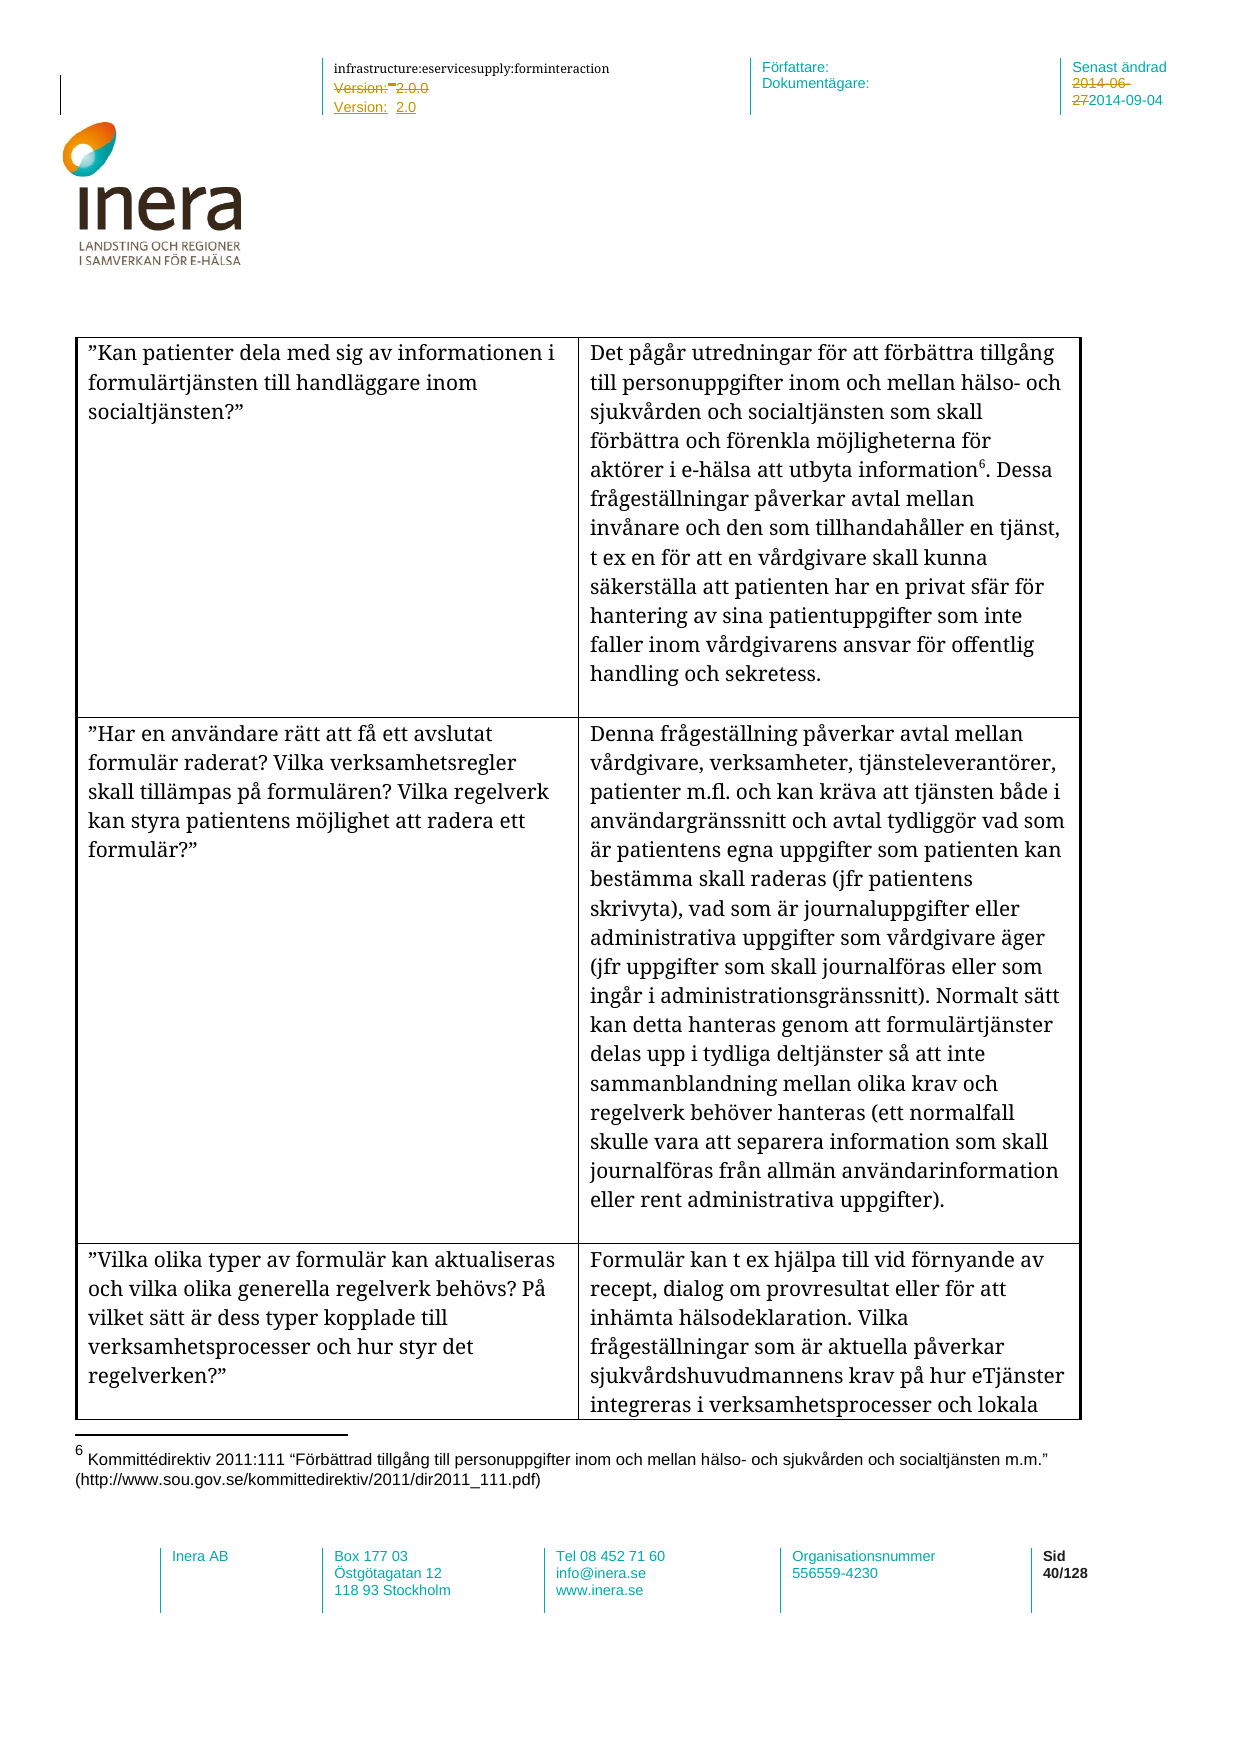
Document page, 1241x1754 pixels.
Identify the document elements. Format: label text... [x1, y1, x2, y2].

table_cell Denna frågeställning påverkar avtal mellan vårdgivare, verksamheter, tjänsteleverantörer, patienter m.fl. och kan kräva att tjänsten både i användargränssnitt och avtal tydliggör vad som är patientens egna uppgifter som patienten kan bestämma skall raderas (jfr patientens skrivyta), vad som är journaluppgifter eller administrativa uppgifter som vårdgivare äger (jfr uppgifter som skall journalföras eller som ingår i administrationsgränssnitt). Normalt sätt kan detta hanteras genom att formulärtjänster delas upp i tydliga deltjänster så att inte sammanblandning mellan olika krav och regelverk behöver hanteras (ett normalfall skulle vara att separera information som skall journalföras från allmän användarinformation eller rent administrativa uppgifter). [579, 718, 1079, 1243]
table_cell Det pågår utredningar för att förbättra tillgång till personuppgifter inom och mellan hälso- och sjukvården och socialtjänsten som skall förbättra och förenkla möjligheterna för aktörer i e-hälsa att utbyta information. Dessa frågeställningar påverkar avtal mellan invånare och den som tillhandahåller en tjänst, t ex en för att en vårdgivare skall kunna säkerställa att patienten har en privat sfär för hantering av sina patientuppgifter som inte faller inom vårdgivarens ansvar för offentlig handling och sekretess. [579, 338, 1079, 717]
table_cell ”Kan patienter dela med sig av informationen i formulärtjänsten till handläggare inom socialtjänsten?” [78, 338, 578, 717]
table_cell ”Har en användare rätt att få ett avslutat formulär raderat? Vilka verksamhetsregler skall tillämpas på formulären? Vilka regelverk kan styra patientens möjlighet att radera ett formulär?” [78, 718, 578, 1243]
picture [62, 122, 241, 265]
